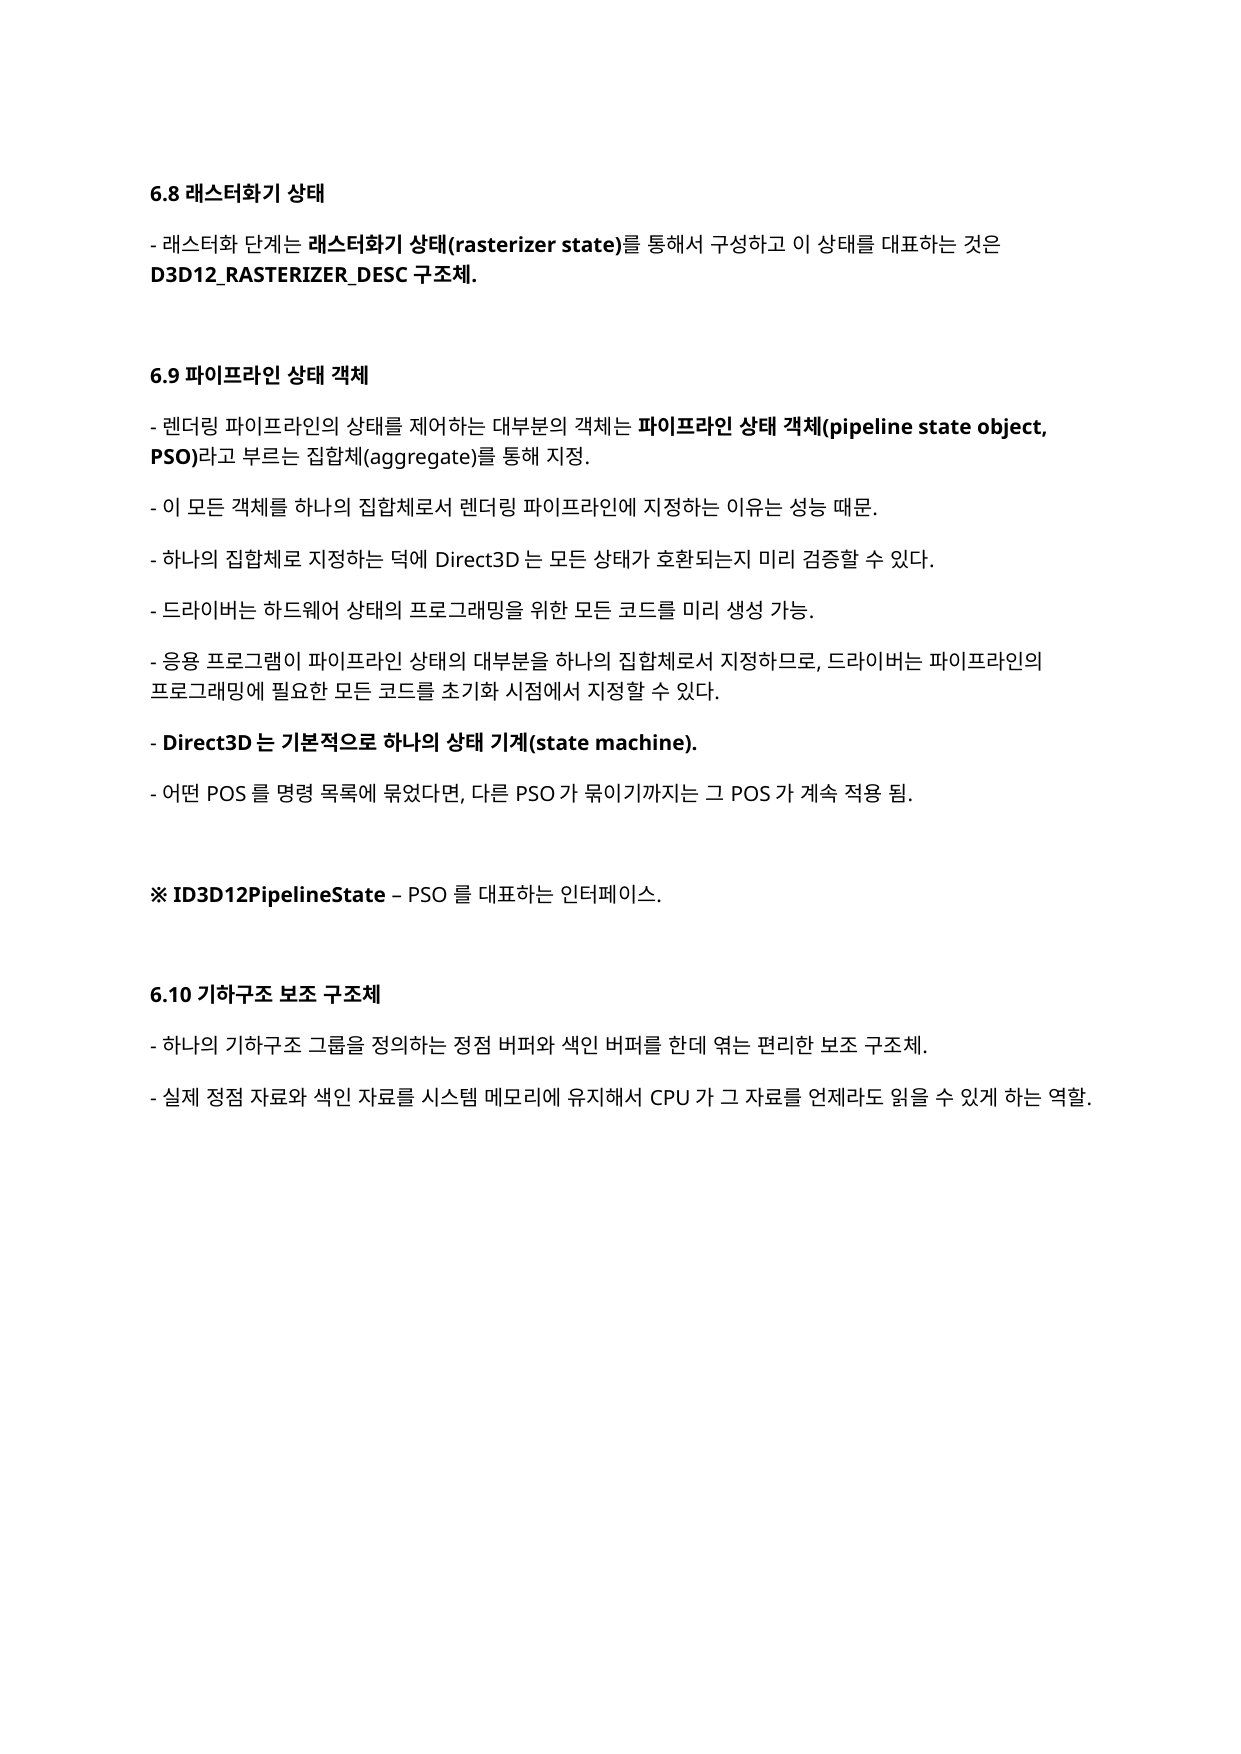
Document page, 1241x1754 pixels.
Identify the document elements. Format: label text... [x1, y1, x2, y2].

text - 응용 프로그램이 파이프라인 상태의 대부분을 하나의 집합체로서 지정하므로, 드라이버는 파이프라인의 프로그래밍에 필요한 모든 코드를 초기화 시점에서 지정할 수 있다. [150, 645, 1090, 706]
text ※ ID3D12PipelineState – PSO 를 대표하는 인터페이스. [150, 878, 1090, 908]
text - 드라이버는 하드웨어 상태의 프로그래밍을 위한 모든 코드를 미리 생성 가능. [150, 594, 1090, 624]
text - Direct3D는 기본적으로 하나의 상태 기계(state machine). [150, 727, 1090, 757]
text - 어떤 POS를 명령 목록에 묶었다면, 다른 PSO가 묶이기까지는 그 POS가 계속 적용 됨. [150, 778, 1090, 808]
text - 하나의 기하구조 그룹을 정의하는 정점 버퍼와 색인 버퍼를 한데 엮는 편리한 보조 구조체. [150, 1030, 1090, 1060]
text - 렌더링 파이프라인의 상태를 제어하는 대부분의 객체는 파이프라인 상태 객체(pipeline state object, PSO)라고 부르는 집합체(aggregate)를 통해 지정. [150, 410, 1090, 471]
text 6.8 래스터화기 상태 [150, 177, 1090, 207]
text - 실제 정점 자료와 색인 자료를 시스템 메모리에 유지해서 CPU가 그 자료를 언제라도 읽을 수 있게 하는 역할. [150, 1081, 1090, 1111]
text 6.9 파이프라인 상태 객체 [150, 359, 1090, 389]
text - 이 모든 객체를 하나의 집합체로서 렌더링 파이프라인에 지정하는 이유는 성능 때문. [150, 492, 1090, 522]
text - 하나의 집합체로 지정하는 덕에 Direct3D는 모든 상태가 호환되는지 미리 검증할 수 있다. [150, 543, 1090, 573]
text - 래스터화 단계는 래스터화기 상태(rasterizer state)를 통해서 구성하고 이 상태를 대표하는 것은 D3D12_RASTERIZER_DESC 구조체. [150, 228, 1090, 289]
text 6.10 기하구조 보조 구조체 [150, 978, 1090, 1009]
